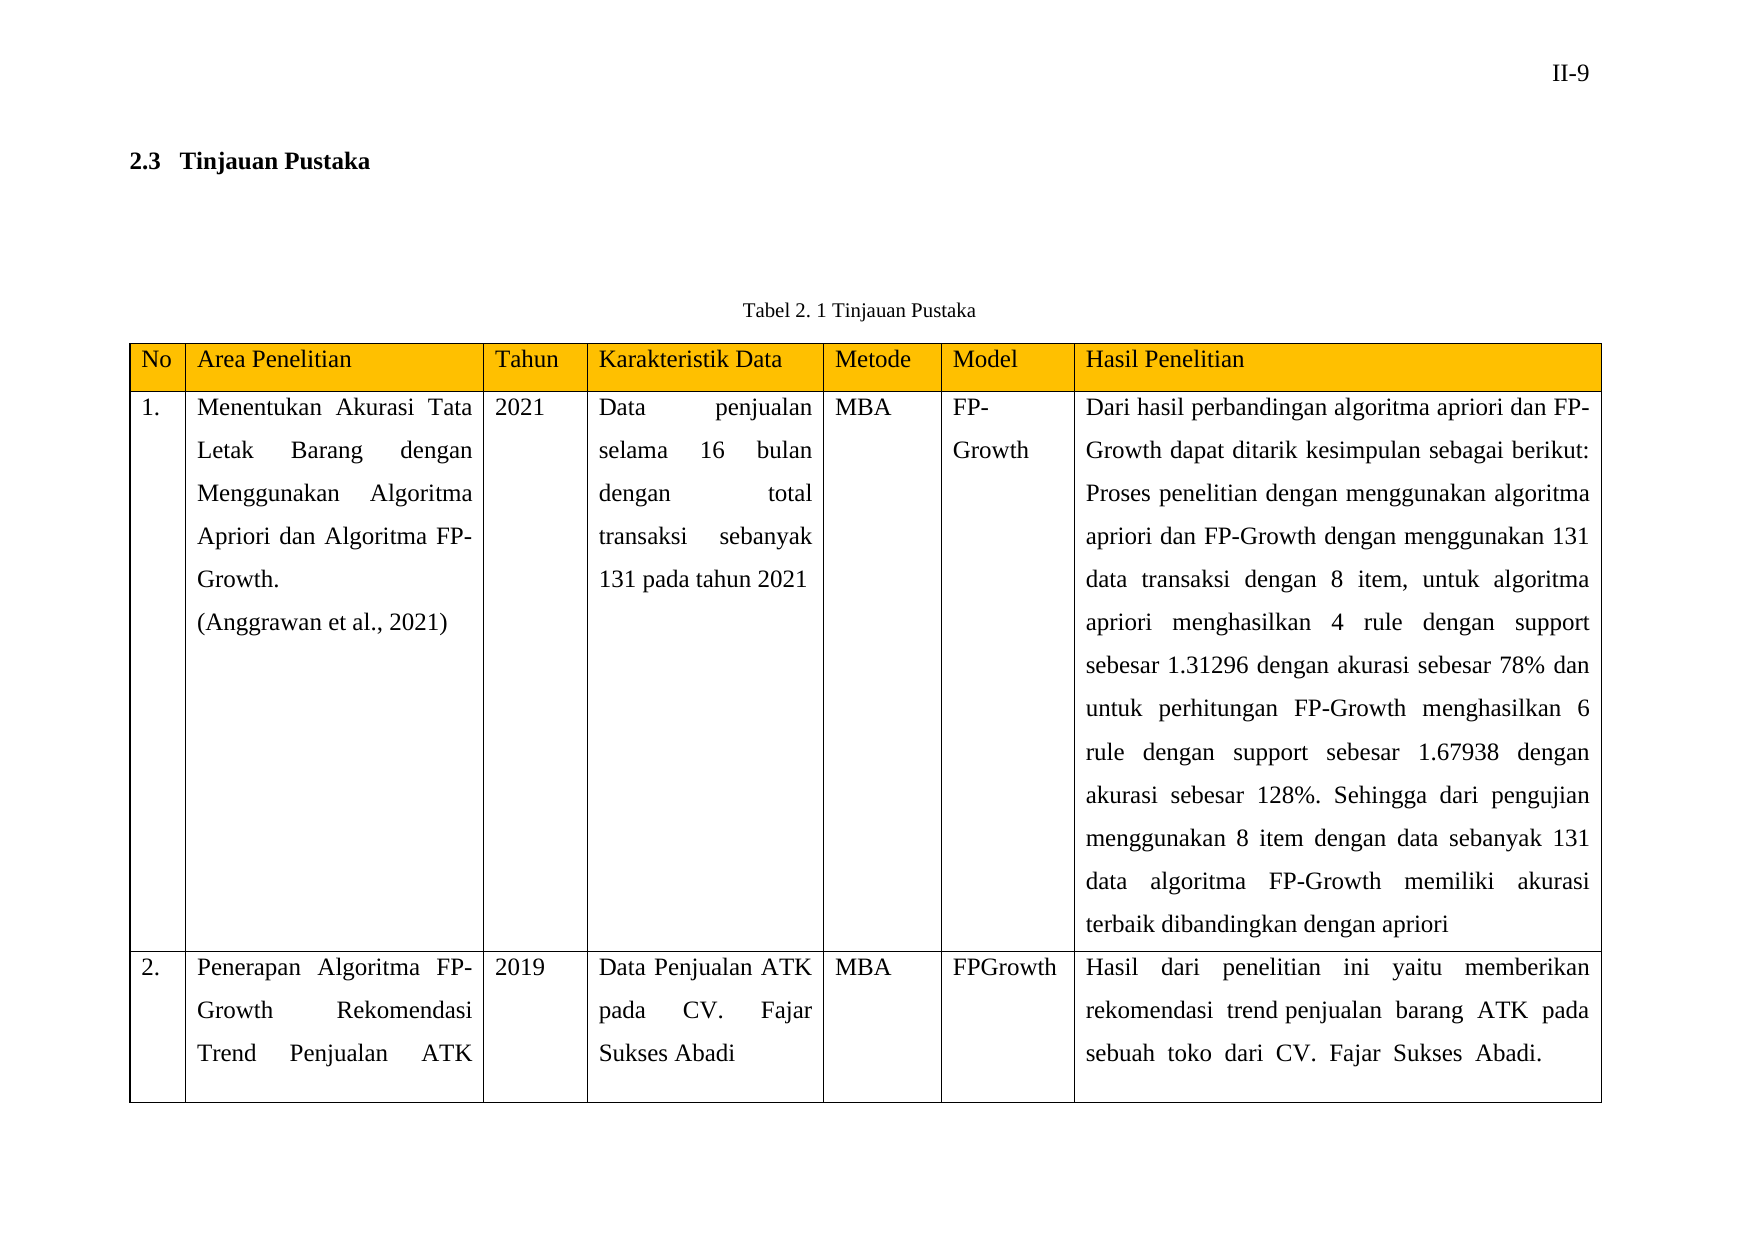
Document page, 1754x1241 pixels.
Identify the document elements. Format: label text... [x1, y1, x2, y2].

table_header Model [942, 344, 1074, 391]
table_header Karakteristik Data [588, 344, 823, 391]
table_cell Menentukan Akurasi Tata Letak Barang dengan Menggunakan Algoritma Apriori dan Algoritma FP-Growth. [186, 392, 483, 951]
table_cell FPGrowth [942, 952, 1074, 1102]
table_cell 2021 [484, 392, 587, 951]
table_cell 1. [131, 392, 185, 951]
table_cell Dari hasil perbandingan algoritma apriori dan FP-Growth dapat ditarik kesimpulan sebagai berikut: Proses penelitian dengan menggunakan algoritma apriori dan FP-Growth dengan menggunakan 131 data transaksi dengan 8 item, untuk algoritma apriori menghasilkan 4 rule dengan support sebesar 1.31296 dengan akurasi sebesar 78% dan untuk perhitungan FP-Growth menghasilkan 6 rule dengan support sebesar 1.67938 dengan akurasi sebesar 128%. Sehingga dari pengujian menggunakan 8 item dengan data sebanyak 131 data algoritma FP-Growth memiliki akurasi terbaik dibandingkan dengan apriori [1075, 392, 1601, 951]
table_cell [186, 952, 483, 1102]
table_cell MBA [824, 952, 941, 1102]
table_cell 2019 [484, 952, 587, 1102]
table_header No [131, 344, 185, 391]
table_cell Data penjualan selama 16 bulan dengan total transaksi sebanyak 131 pada tahun 2021 [588, 392, 823, 951]
table_cell MBA [824, 392, 941, 951]
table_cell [588, 952, 823, 1102]
table_cell FP-Growth [942, 392, 1074, 951]
table_cell 2. [131, 952, 185, 1102]
table_header Hasil Penelitian [1075, 344, 1601, 391]
subtitle Tinjauan Pustaka [129, 146, 1589, 174]
table_header Tahun [484, 344, 587, 391]
text Tabel 2. 1 Tinjauan Pustaka [129, 298, 1589, 322]
table_header Metode [824, 344, 941, 391]
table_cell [1075, 952, 1601, 1102]
table_header Area Penelitian [186, 344, 483, 391]
